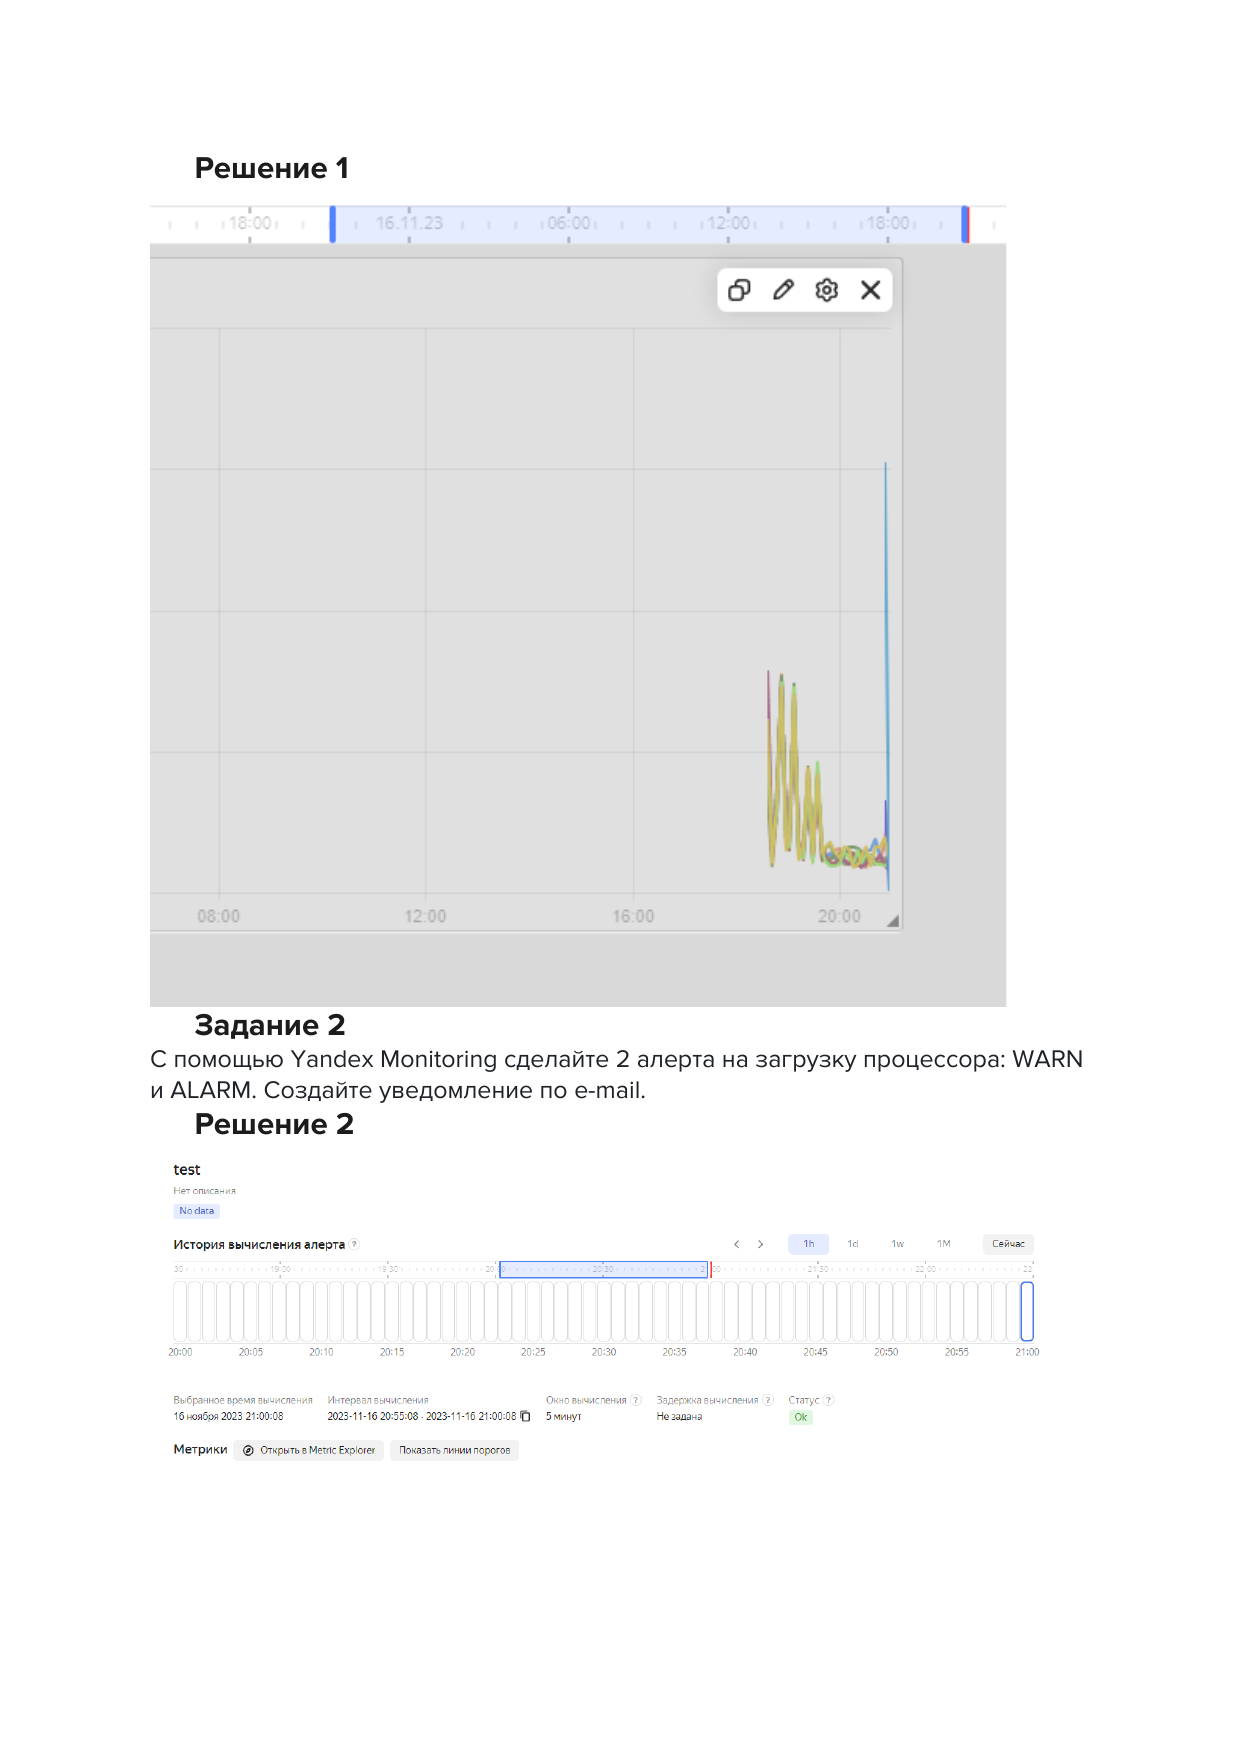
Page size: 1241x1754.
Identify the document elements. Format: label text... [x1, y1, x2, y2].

subtitle Решение 1 [194, 150, 1090, 188]
subtitle Решение 2 [194, 1106, 1090, 1143]
picture [150, 188, 1007, 1007]
subtitle Задание 2 [194, 1007, 1090, 1045]
picture [150, 1143, 1091, 1477]
text С помощью Yandex Monitoring сделайте 2 алерта на загрузку процессора: WARN и ALARM. Создайте уведомление по e-mail. [646, 1045, 1090, 1106]
